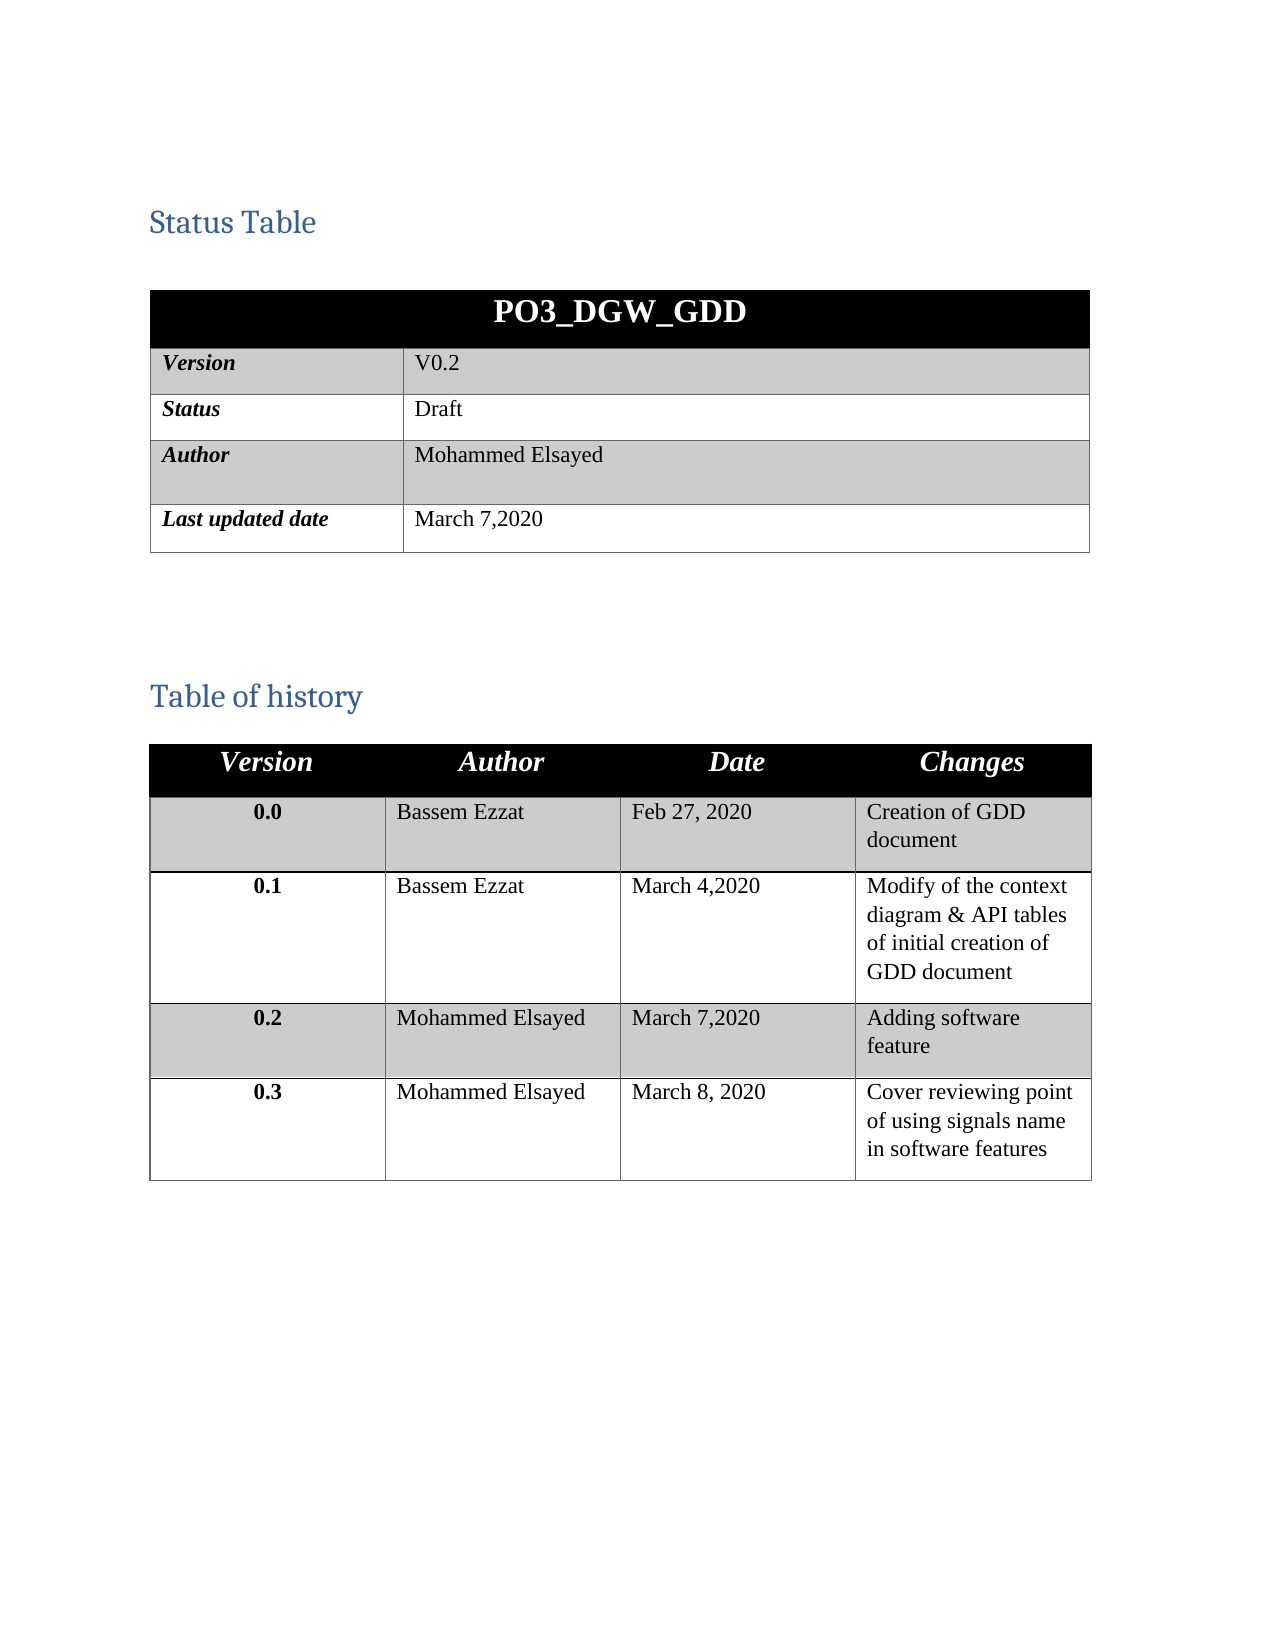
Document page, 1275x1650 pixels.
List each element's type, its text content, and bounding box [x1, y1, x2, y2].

table_cell March 7,2020 [621, 1004, 855, 1077]
table_cell Modify of the context diagram & API tables of initial creation of GDD document [856, 873, 1091, 1003]
table_cell 0.3 [151, 1079, 385, 1180]
subtitle Status Table [150, 203, 1125, 242]
table_cell Feb 27, 2020 [621, 798, 855, 871]
table_cell Bassem Ezzat [386, 873, 620, 1003]
table_header Version [151, 745, 385, 797]
table_cell Version [151, 349, 403, 394]
table_cell Mohammed Elsayed [386, 1079, 620, 1180]
table_cell Mohammed Elsayed [386, 1004, 620, 1077]
table_cell Cover reviewing point of using signals name in software features [856, 1079, 1091, 1180]
table_cell 0.1 [151, 873, 385, 1003]
table_cell Author [151, 441, 403, 504]
table_cell Bassem Ezzat [386, 798, 620, 871]
table_cell 0.2 [151, 1004, 385, 1077]
table_cell March 7,2020 [404, 505, 1089, 552]
table_cell Mohammed Elsayed [404, 441, 1089, 504]
table_cell Creation of GDD document [856, 798, 1091, 871]
subtitle Table of history [150, 677, 1125, 715]
table_cell Last updated date [151, 505, 403, 552]
table_cell Status [151, 395, 403, 440]
table_header Date [621, 745, 855, 797]
table_header Author [386, 745, 620, 797]
table_cell Adding software feature [856, 1004, 1091, 1077]
table_header PO3_DGW_GDD [151, 291, 1089, 348]
table_cell March 8, 2020 [621, 1079, 855, 1180]
table_header Changes [856, 745, 1091, 797]
table_cell March 4,2020 [621, 873, 855, 1003]
table_cell Draft [404, 395, 1089, 440]
table_cell V0.2 [404, 349, 1089, 394]
table_cell 0.0 [151, 798, 385, 871]
